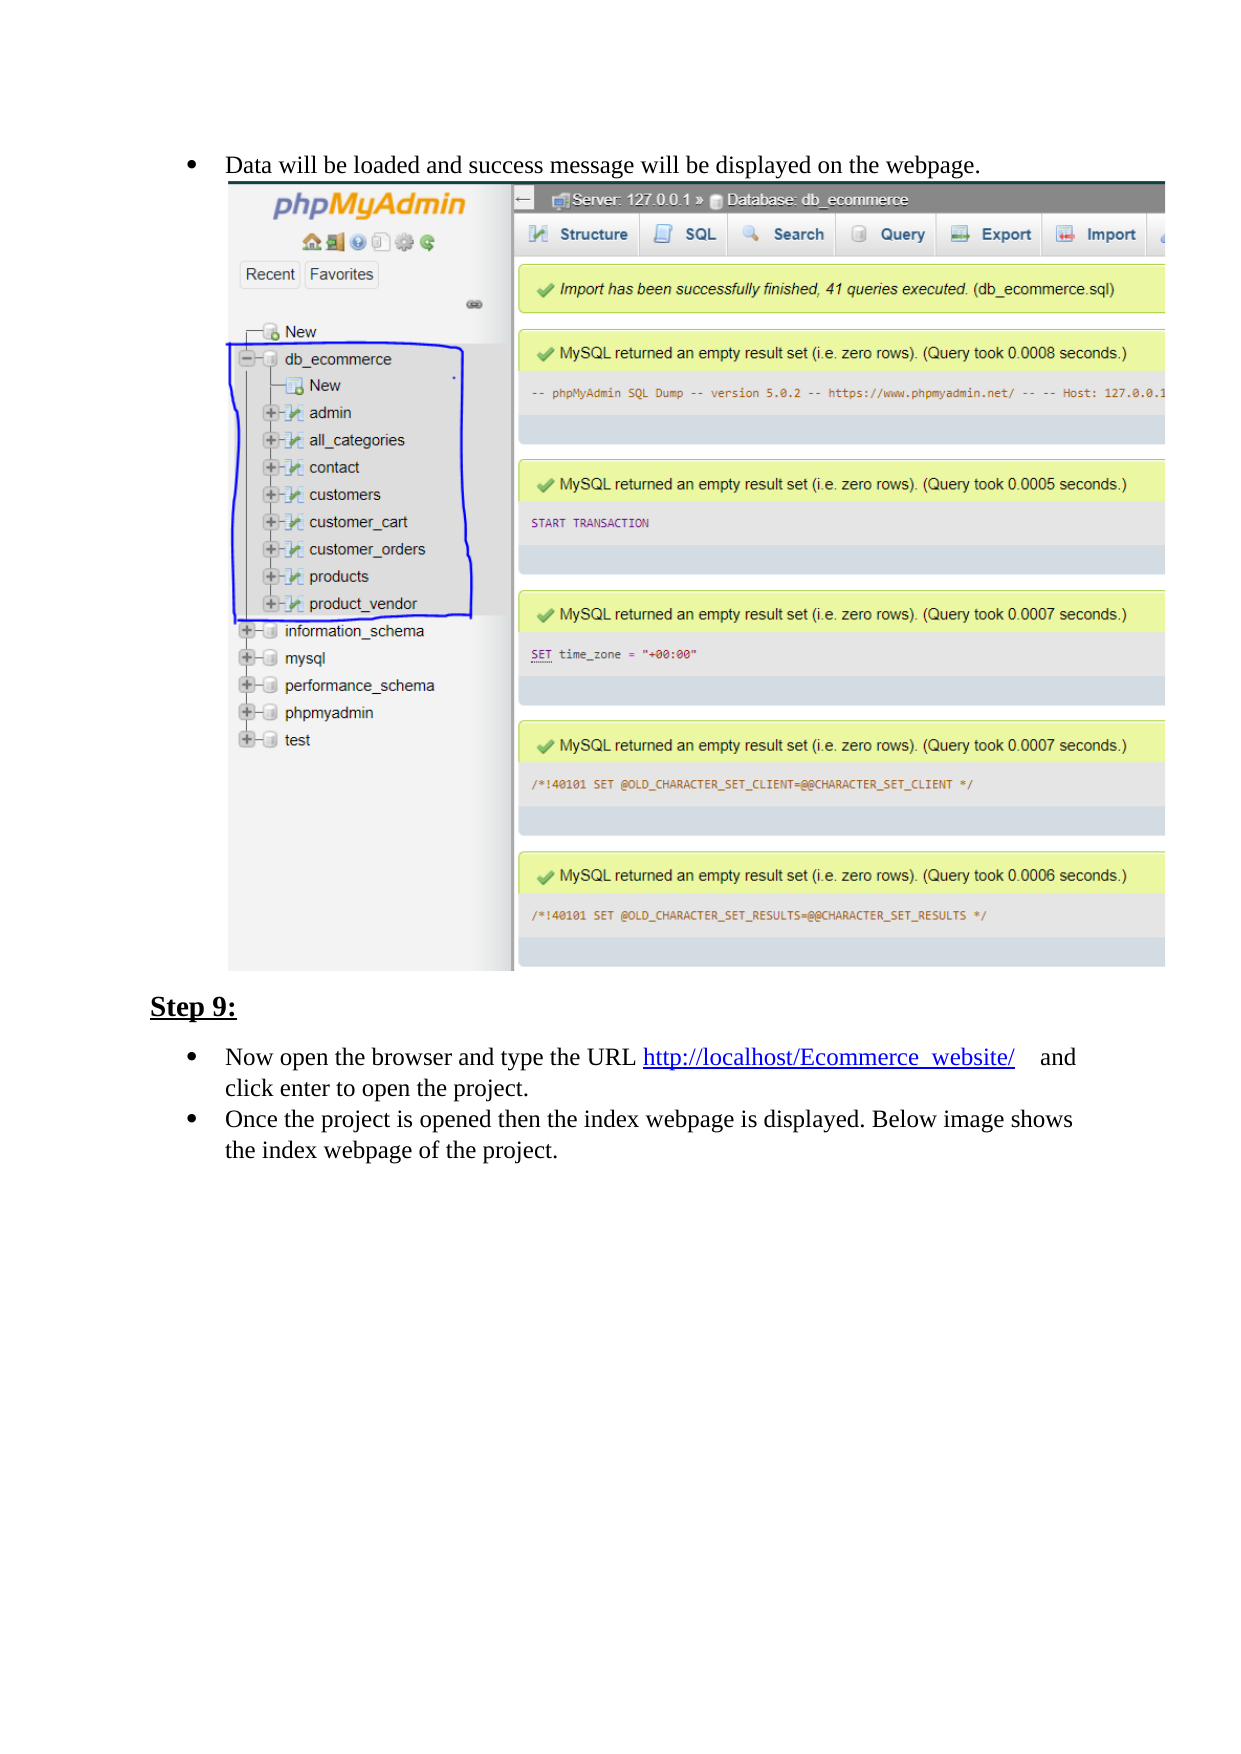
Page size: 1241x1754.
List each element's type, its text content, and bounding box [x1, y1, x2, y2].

list Data will be loaded and success message will be displayed on the webpage. [187, 150, 1090, 179]
picture [225, 181, 1166, 971]
list Now open the browser and type the URL http://localhost/Ecommerce_website/ and click enter to open the project. [187, 1042, 1090, 1102]
text Step 9: [150, 989, 1090, 1023]
list Once the project is opened then the index webpage is displayed. Below image shows the index webpage of the project. [187, 1104, 1090, 1164]
